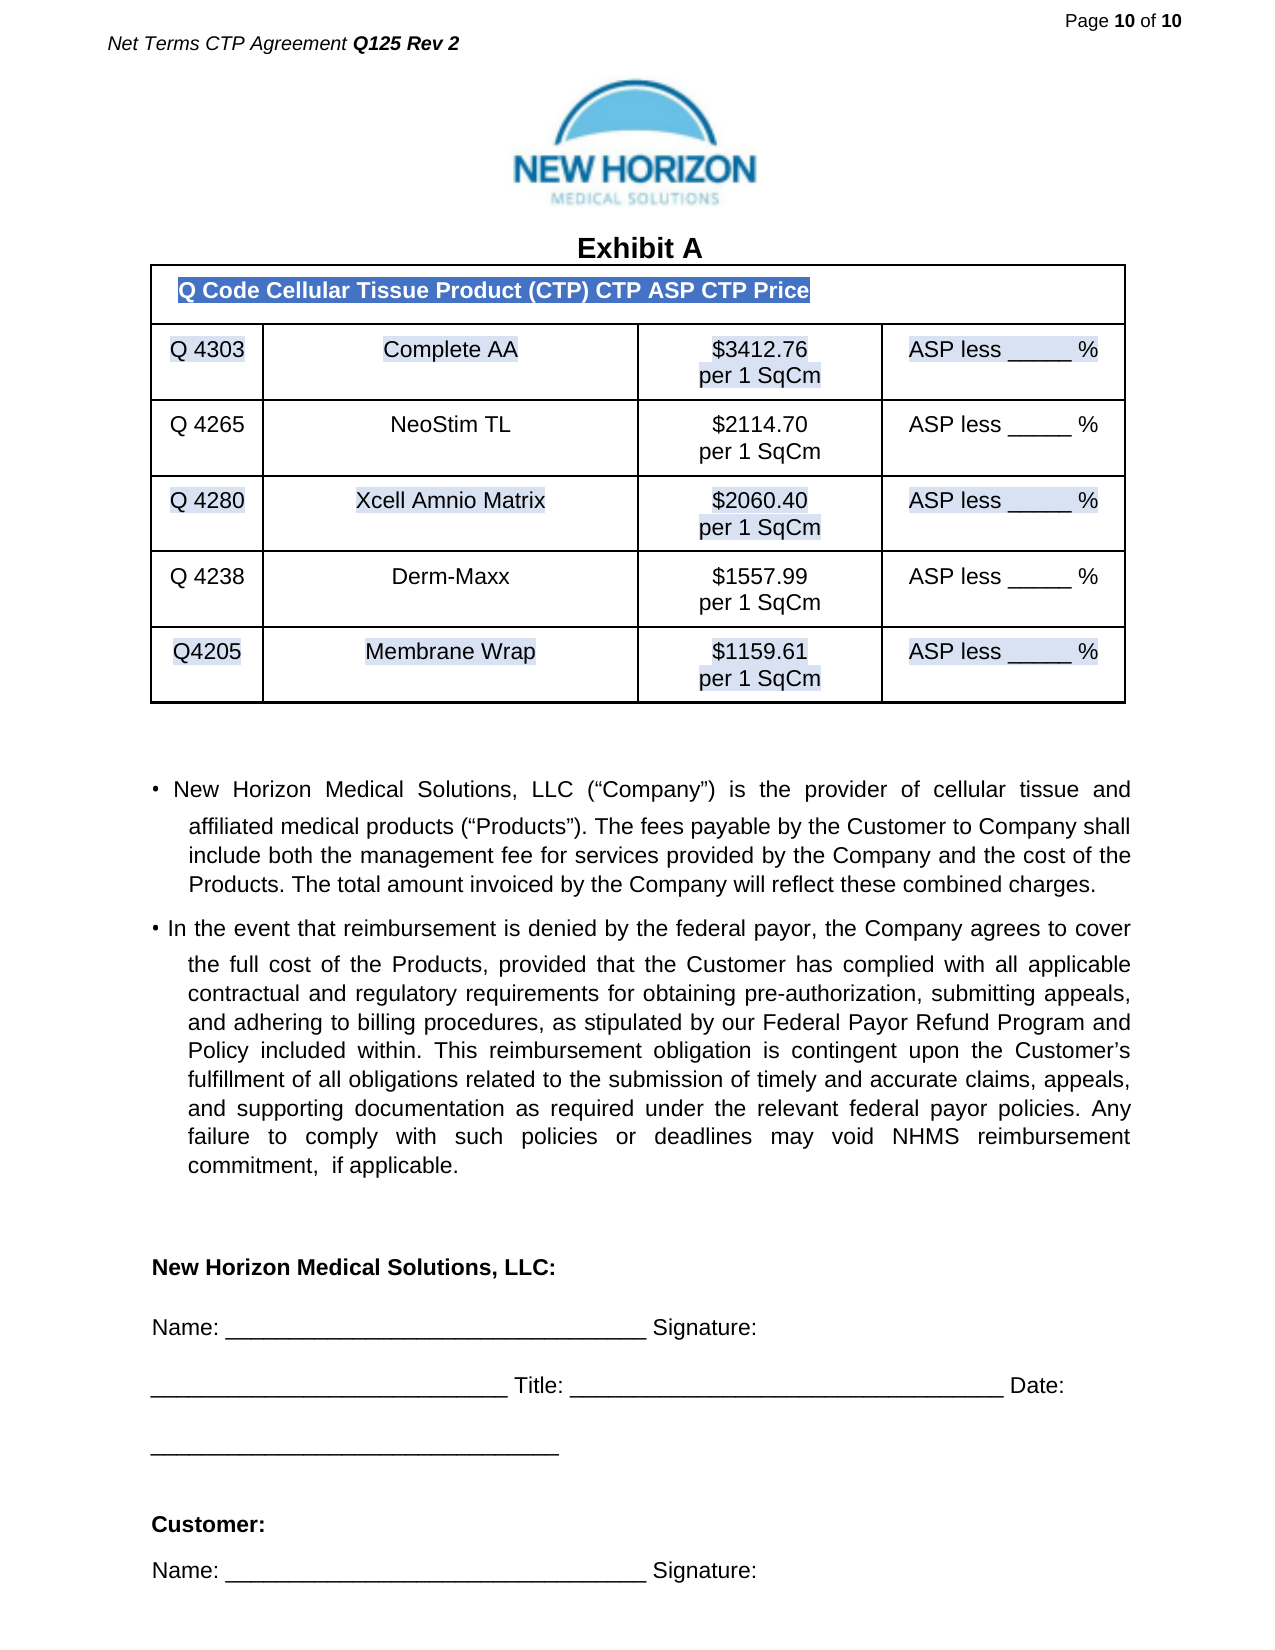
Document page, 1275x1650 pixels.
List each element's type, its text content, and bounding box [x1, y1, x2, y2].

table_cell Complete AA [264, 325, 637, 399]
table_cell Q4205 [152, 628, 262, 701]
table_cell Q 4280 [152, 477, 262, 550]
table_cell ASP less _____ % [883, 477, 1124, 550]
table_cell ASP less _____ % [883, 552, 1124, 626]
table_cell Membrane Wrap [264, 628, 637, 701]
table_cell ASP less _____ % [883, 628, 1124, 701]
table_cell Q 4303 [152, 325, 262, 399]
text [151, 1557, 1119, 1583]
table_cell Derm-Maxx [264, 552, 637, 626]
table_cell $2114.70 per 1 SqCm [639, 401, 881, 474]
table_cell $1159.61 per 1 SqCm [639, 628, 881, 701]
table_cell NeoStim TL [264, 401, 637, 474]
table_cell Q 4238 [152, 552, 262, 626]
text • New Horizon Medical Solutions, LLC (“Company”) is the provider of cellular tissue and affiliated medical products (“Products”). The fees payable by the Customer to Company shall include both the management fee for services provided by the Company and the cost of the Products. The total amount invoiced by the Company will reflect these combined charges. [151, 764, 1132, 897]
table_header Q Code Cellular Tissue Product (CTP) CTP ASP CTP Price [152, 266, 1124, 323]
table_cell ASP less _____ % [883, 325, 1124, 399]
text Page 10 of 10 [107, 10, 1182, 32]
table_cell $3412.76 per 1 SqCm [639, 325, 881, 399]
table_cell Q 4265 [152, 401, 262, 474]
text Net Terms CTP Agreement Q125 Rev 2 [107, 32, 1194, 54]
picture [489, 54, 782, 231]
table_cell ASP less _____ % [883, 401, 1124, 474]
table_cell $2060.40 per 1 SqCm [639, 477, 881, 550]
text Customer: [151, 1511, 1194, 1537]
table_cell Xcell Amnio Matrix [264, 477, 637, 550]
text • In the event that reimbursement is denied by the federal payor, the Company agrees to cover the full cost of the Products, provided that the Customer has complied with all applicable contractual and regulatory requirements for obtaining pre-authorization, submitting appeals, and adhering to billing procedures, as stipulated by our Federal Payor Refund Program and Policy included within. This reimbursement obligation is contingent upon the Customer’s fulfillment of all obligations related to the submission of timely and accurate claims, appeals, and supporting documentation as required under the relevant federal payor policies. Any failure to comply with such policies or deadlines may void NHMS reimbursement commitment, if applicable. [151, 902, 1132, 1178]
text Name: _________________________________ Signature: ____________________________ Title: __________________________________ Date: ________________________________ [151, 1314, 1119, 1456]
text Exhibit A [577, 231, 1194, 264]
table_cell $1557.99 per 1 SqCm [639, 552, 881, 626]
text New Horizon Medical Solutions, LLC: [152, 1254, 1194, 1280]
